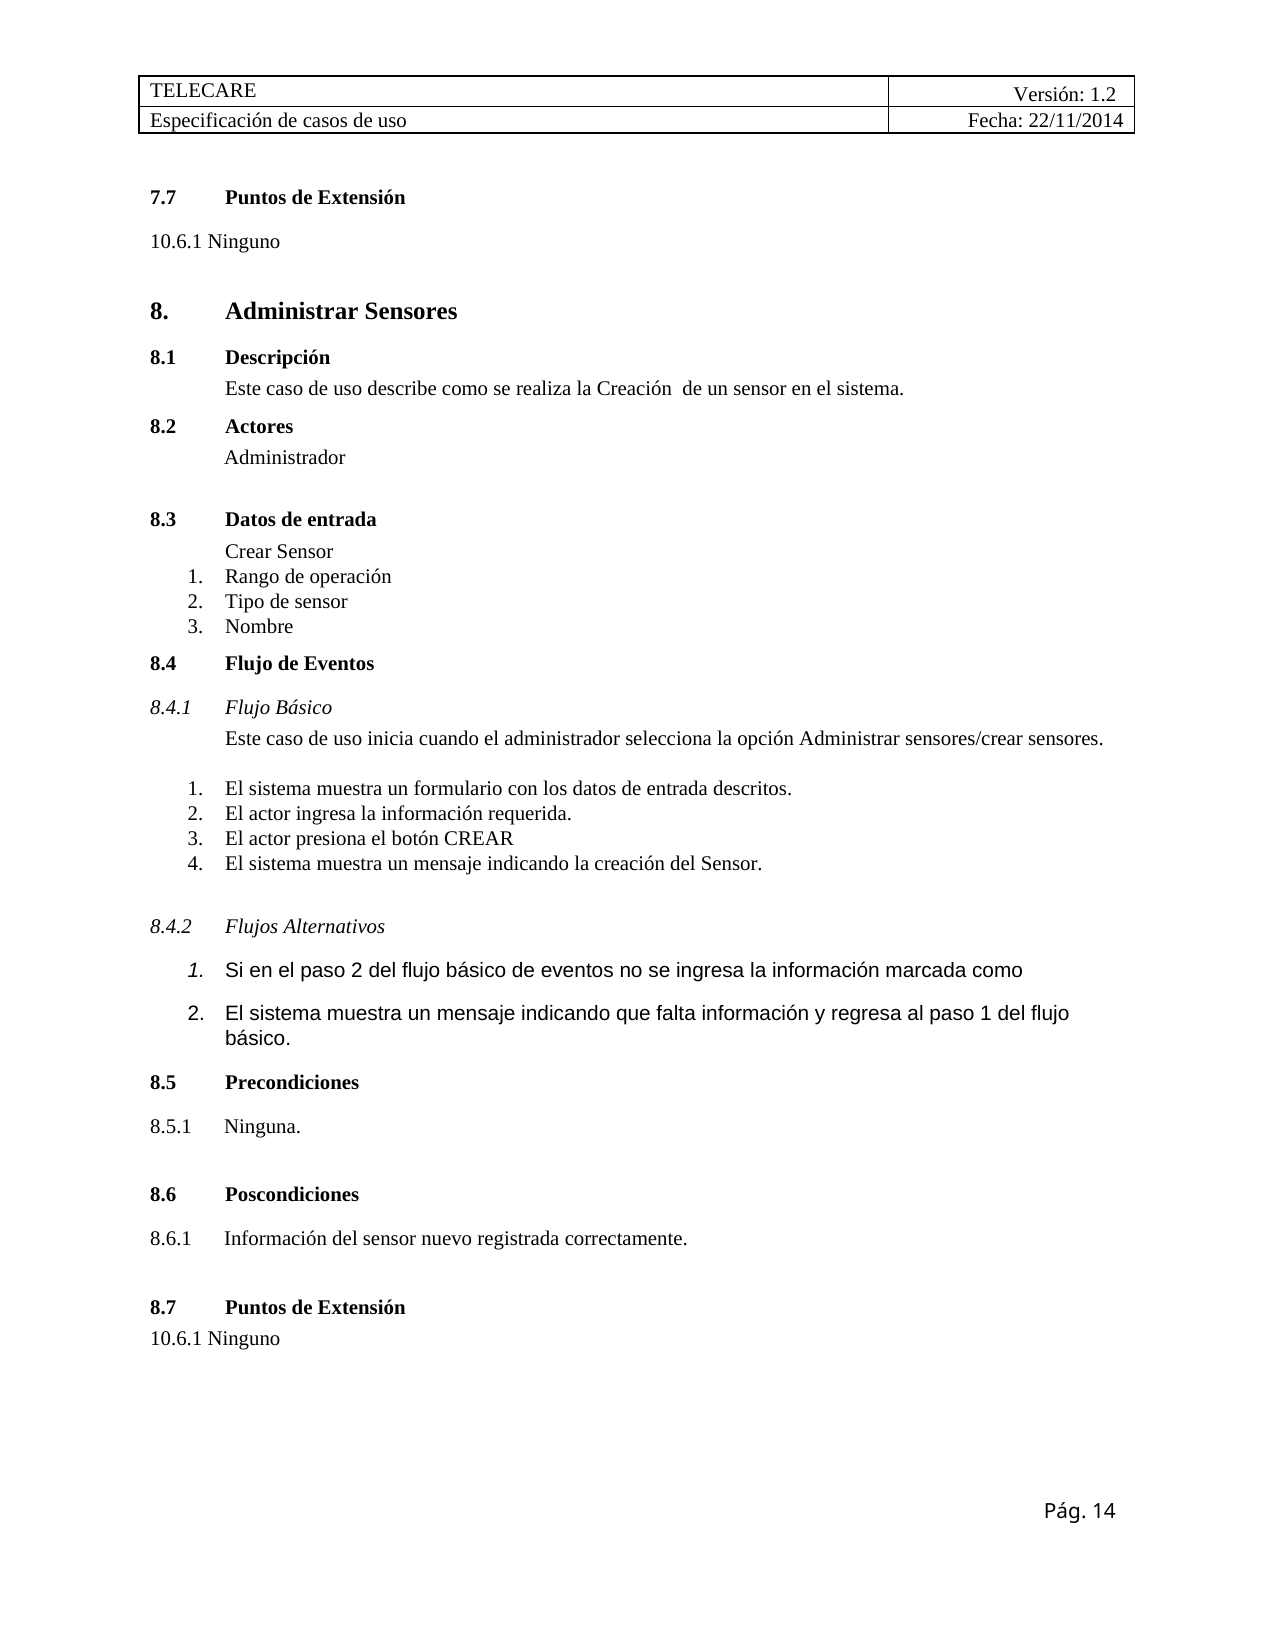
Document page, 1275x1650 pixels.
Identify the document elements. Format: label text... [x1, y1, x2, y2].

text Este caso de uso inicia cuando el administrador selecciona la opción Administrar sensores/crear sensores. [225, 725, 1125, 750]
list El actor ingresa la información requerida. [187, 800, 1125, 825]
list Tipo de sensor [187, 588, 1125, 613]
subtitle Flujos Alternativos [150, 913, 1125, 938]
text Administrador [224, 444, 1125, 469]
list Nombre [187, 613, 1125, 638]
subtitle 10.6.1 Ninguno [150, 228, 1125, 253]
list El actor presiona el botón CREAR [187, 825, 1125, 850]
text Crear Sensor [225, 538, 1125, 563]
subtitle El sistema muestra un mensaje indicando que falta información y regresa al paso 1 del flujo básico. [187, 1000, 1125, 1050]
text Este caso de uso describe como se realiza la Creación de un sensor en el sistema. [225, 375, 1125, 400]
subtitle Precondiciones [150, 1069, 1125, 1094]
subtitle Flujo de Eventos [150, 650, 1125, 675]
list El sistema muestra un formulario con los datos de entrada descritos. [187, 775, 1125, 800]
list Rango de operación [187, 563, 1125, 588]
subtitle Ninguna. [150, 1113, 1125, 1138]
list El sistema muestra un mensaje indicando la creación del Sensor. [187, 850, 1125, 875]
text 10.6.1 Ninguno [150, 1325, 1125, 1350]
subtitle Flujo Básico [150, 694, 1125, 719]
subtitle Información del sensor nuevo registrada correctamente. [150, 1225, 1125, 1250]
subtitle Puntos de Extensión [150, 1294, 1125, 1319]
subtitle Actores [150, 413, 1125, 438]
subtitle Si en el paso 2 del flujo básico de eventos no se ingresa la información marcada como [187, 956, 1125, 981]
subtitle Administrar Sensores [150, 296, 1125, 325]
subtitle Puntos de Extensión [150, 184, 1125, 209]
subtitle Descripción [150, 344, 1125, 369]
subtitle Poscondiciones [150, 1181, 1125, 1206]
subtitle Datos de entrada [150, 506, 1125, 531]
